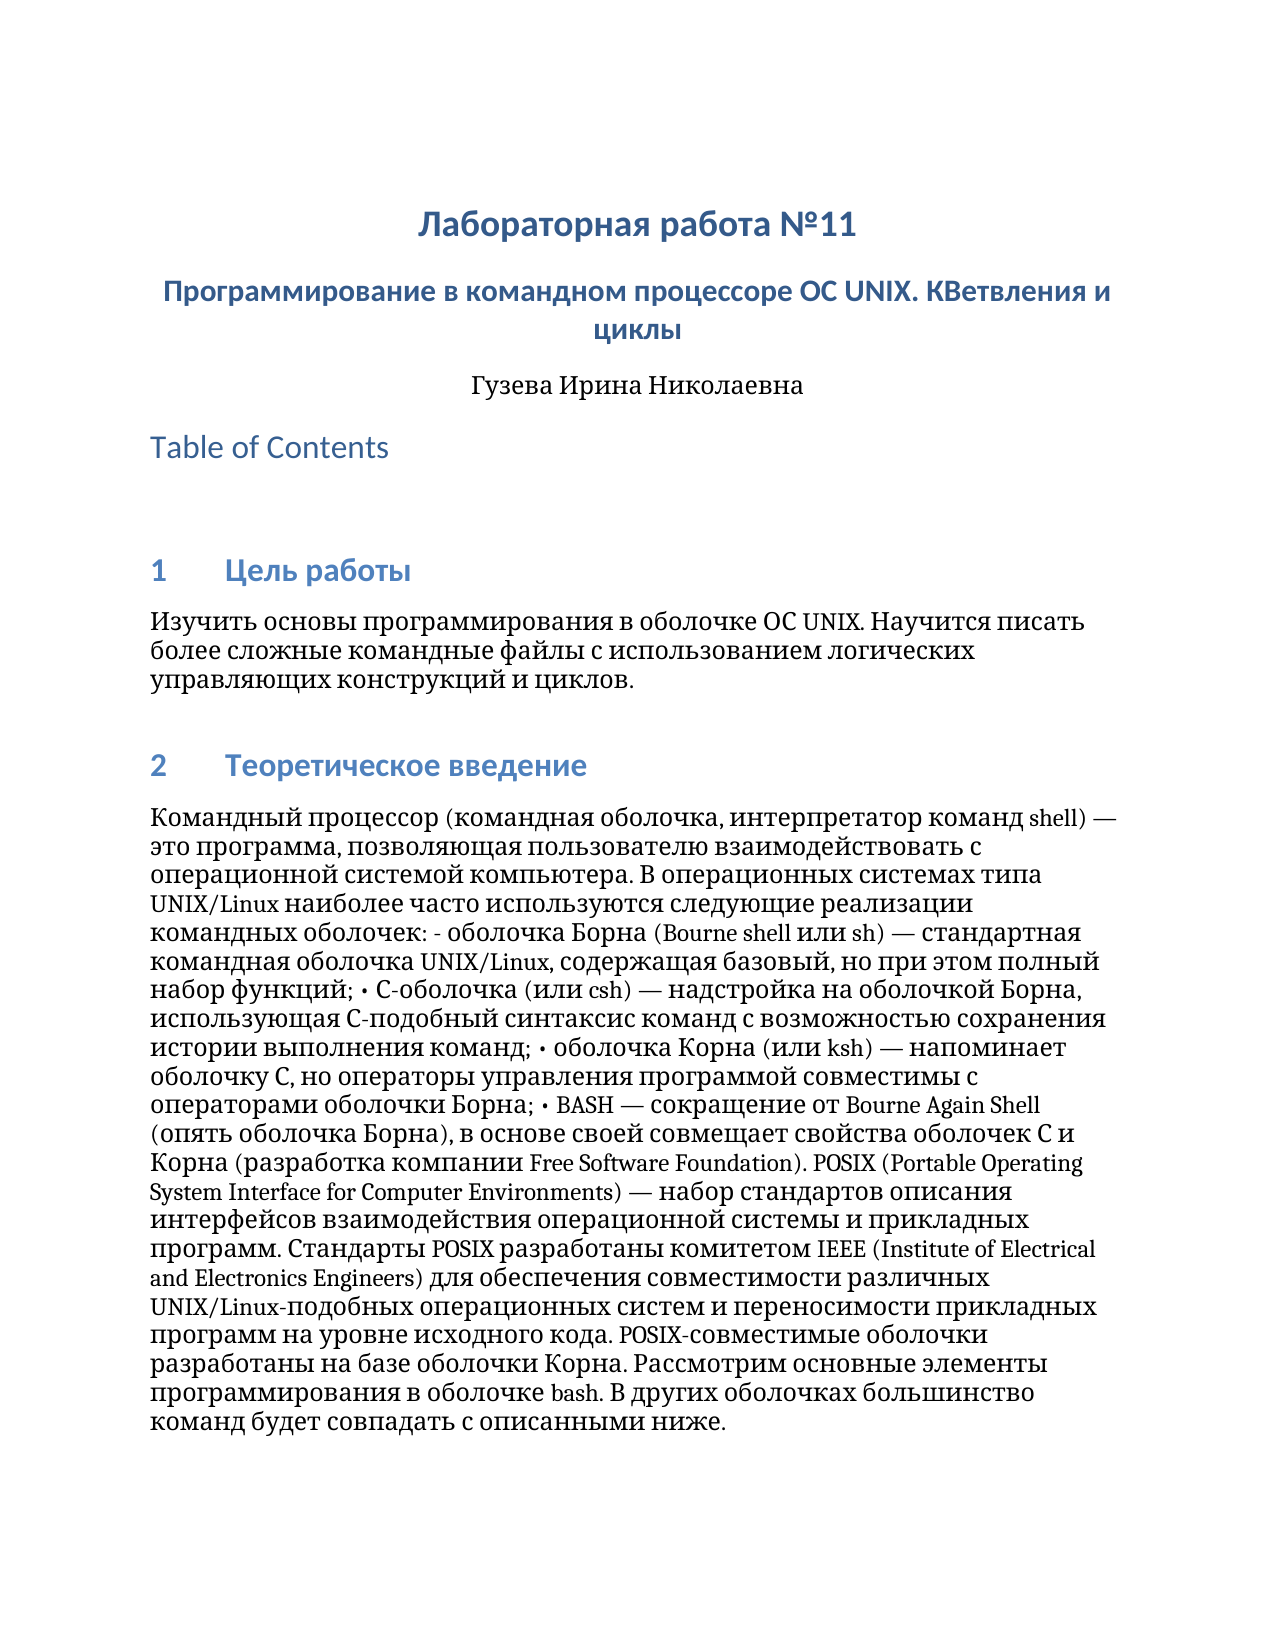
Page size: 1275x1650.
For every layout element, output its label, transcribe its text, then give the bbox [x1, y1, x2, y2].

subtitle 2 Теоретическое введение [150, 744, 1125, 785]
text Командный процессор (командная оболочка, интерпретатор команд shell) — это программа, позволяющая пользователю взаимодействовать с операционной системой компьютера. В операционных системах типа UNIX/Linux наиболее часто используются следующие реализации командных оболочек: - оболочка Борна (Bourne shell или sh) — стандартная командная оболочка UNIX/Linux, содержащая базовый, но при этом полный набор функций; • С-оболочка (или csh) — надстройка на оболочкой Борна, использующая С-подобный синтаксис команд с возможностью сохранения истории выполнения команд; • оболочка Корна (или ksh) — напоминает оболочку С, но операторы управления программой совместимы с операторами оболочки Борна; • BASH — сокращение от Bourne Again Shell (опять оболочка Борна), в основе своей совмещает свойства оболочек С и Корна (разработка компании Free Software Foundation). POSIX (Portable Operating System Interface for Computer Environments) — набор стандартов описания интерфейсов взаимодействия операционной системы и прикладных программ. Стандарты POSIX разработаны комитетом IEEE (Institute of Electrical and Electronics Engineers) для обеспечения совместимости различных UNIX/Linux-подобных операционных систем и переносимости прикладных программ на уровне исходного кода. POSIX-совместимые оболочки разработаны на базе оболочки Корна. Рассмотрим основные элементы программирования в оболочке bash. В других оболочках большинство команд будет совпадать с описанными ниже. [150, 804, 1125, 1436]
text Гузева Ирина Николаевна [150, 372, 1125, 401]
subtitle 1 Цель работы [150, 548, 1125, 589]
title Лабораторная работа №11 [150, 200, 1125, 246]
text Изучить основы программирования в оболочке ОС UNIX. Научится писать более сложные командные файлы с использованием логических управляющих конструкций и циклов. [150, 608, 1125, 694]
subtitle Программирование в командном процессоре ОС UNIX. КВетвления и циклы [150, 271, 1125, 347]
